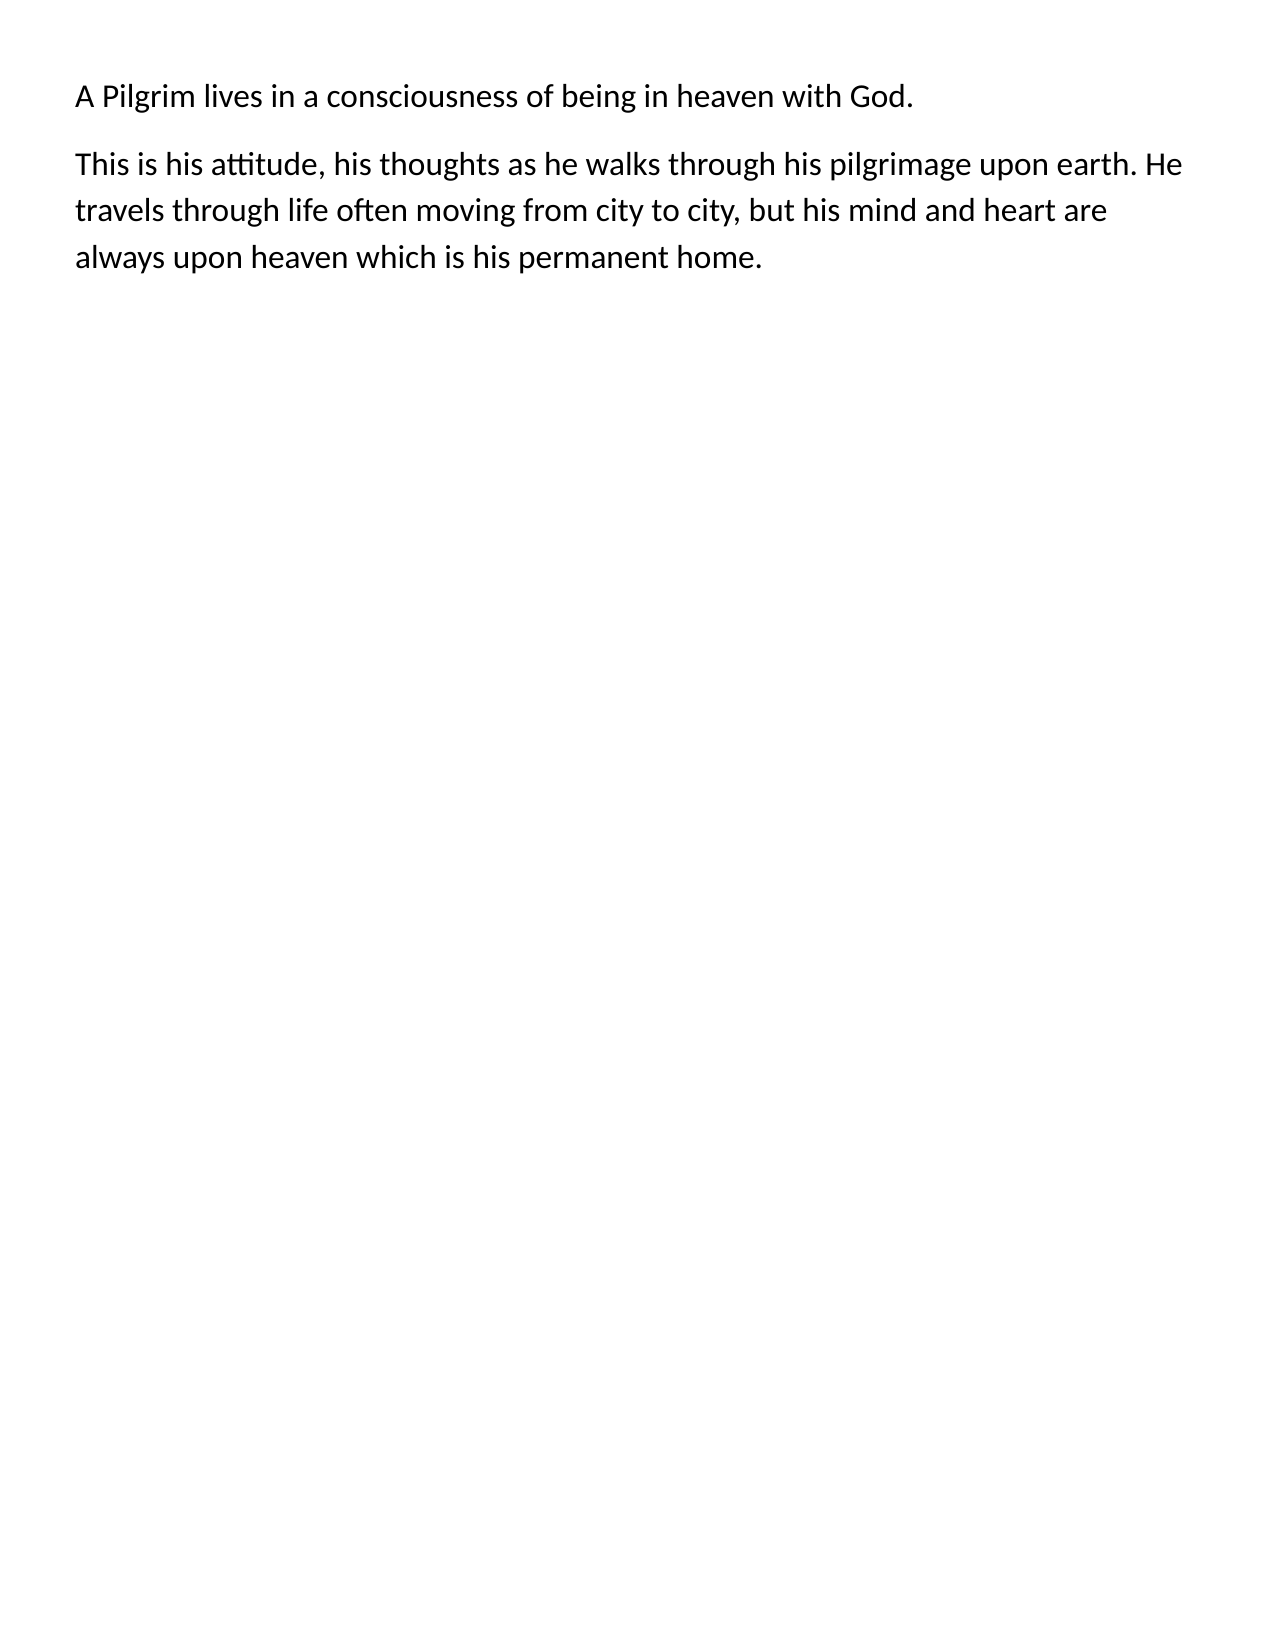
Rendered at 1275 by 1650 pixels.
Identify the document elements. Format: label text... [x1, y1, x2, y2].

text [75, 75, 1200, 116]
text This is his attitude, his thoughts as he walks through his pilgrimage upon earth. He travels through life often moving from city to city, but his mind and heart are always upon heaven which is his permanent home. [75, 143, 1200, 277]
